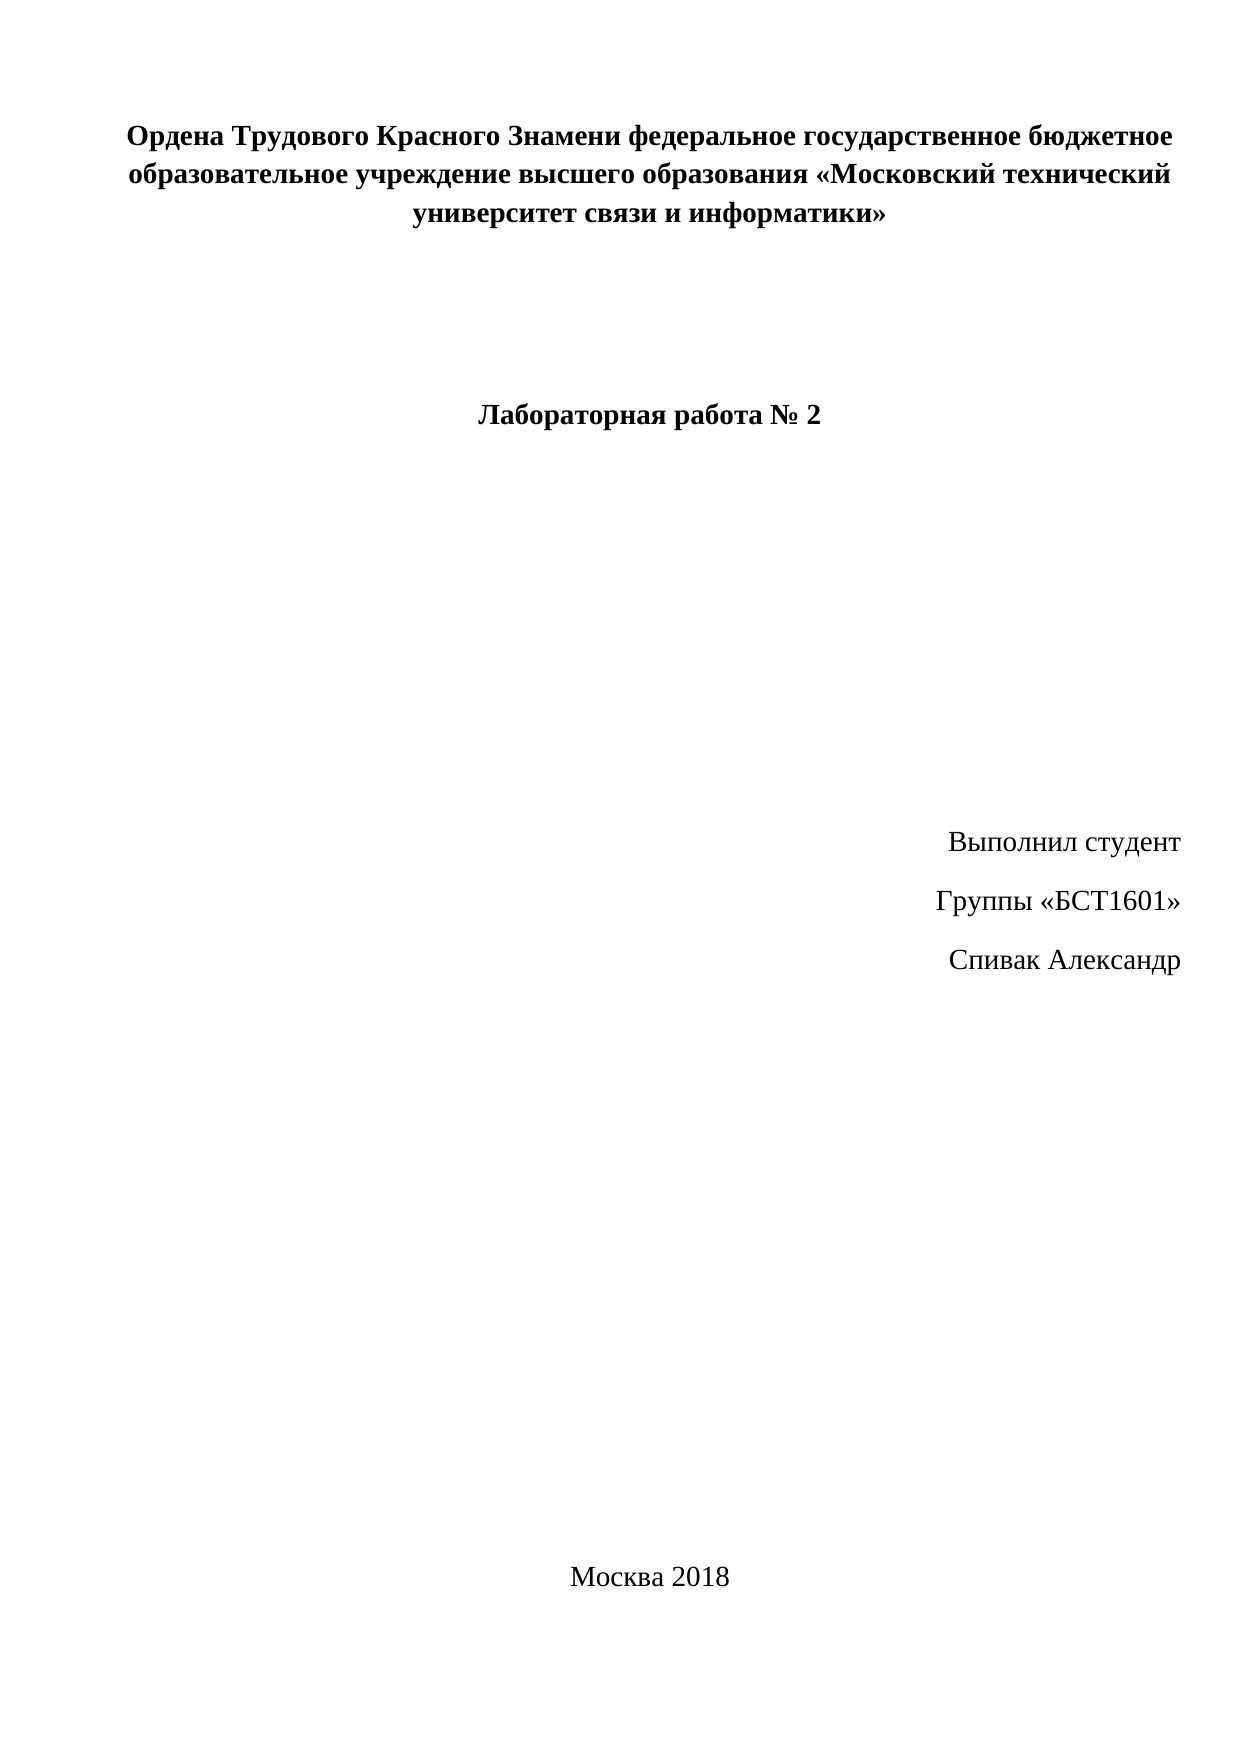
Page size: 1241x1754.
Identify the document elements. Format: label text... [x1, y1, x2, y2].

text Группы «БСТ1601» [118, 883, 1181, 917]
text Ордена Трудового Красного Знамени федеральное государственное бюджетное образовательное учреждение высшего образования «Московский технический университет связи и информатики» [118, 118, 1181, 229]
text Лабораторная работа № 2 [118, 397, 1181, 430]
text Выполнил студент [118, 824, 1181, 857]
text Москва 2018 [118, 1559, 1181, 1593]
text Спивак Александр [118, 942, 1181, 976]
